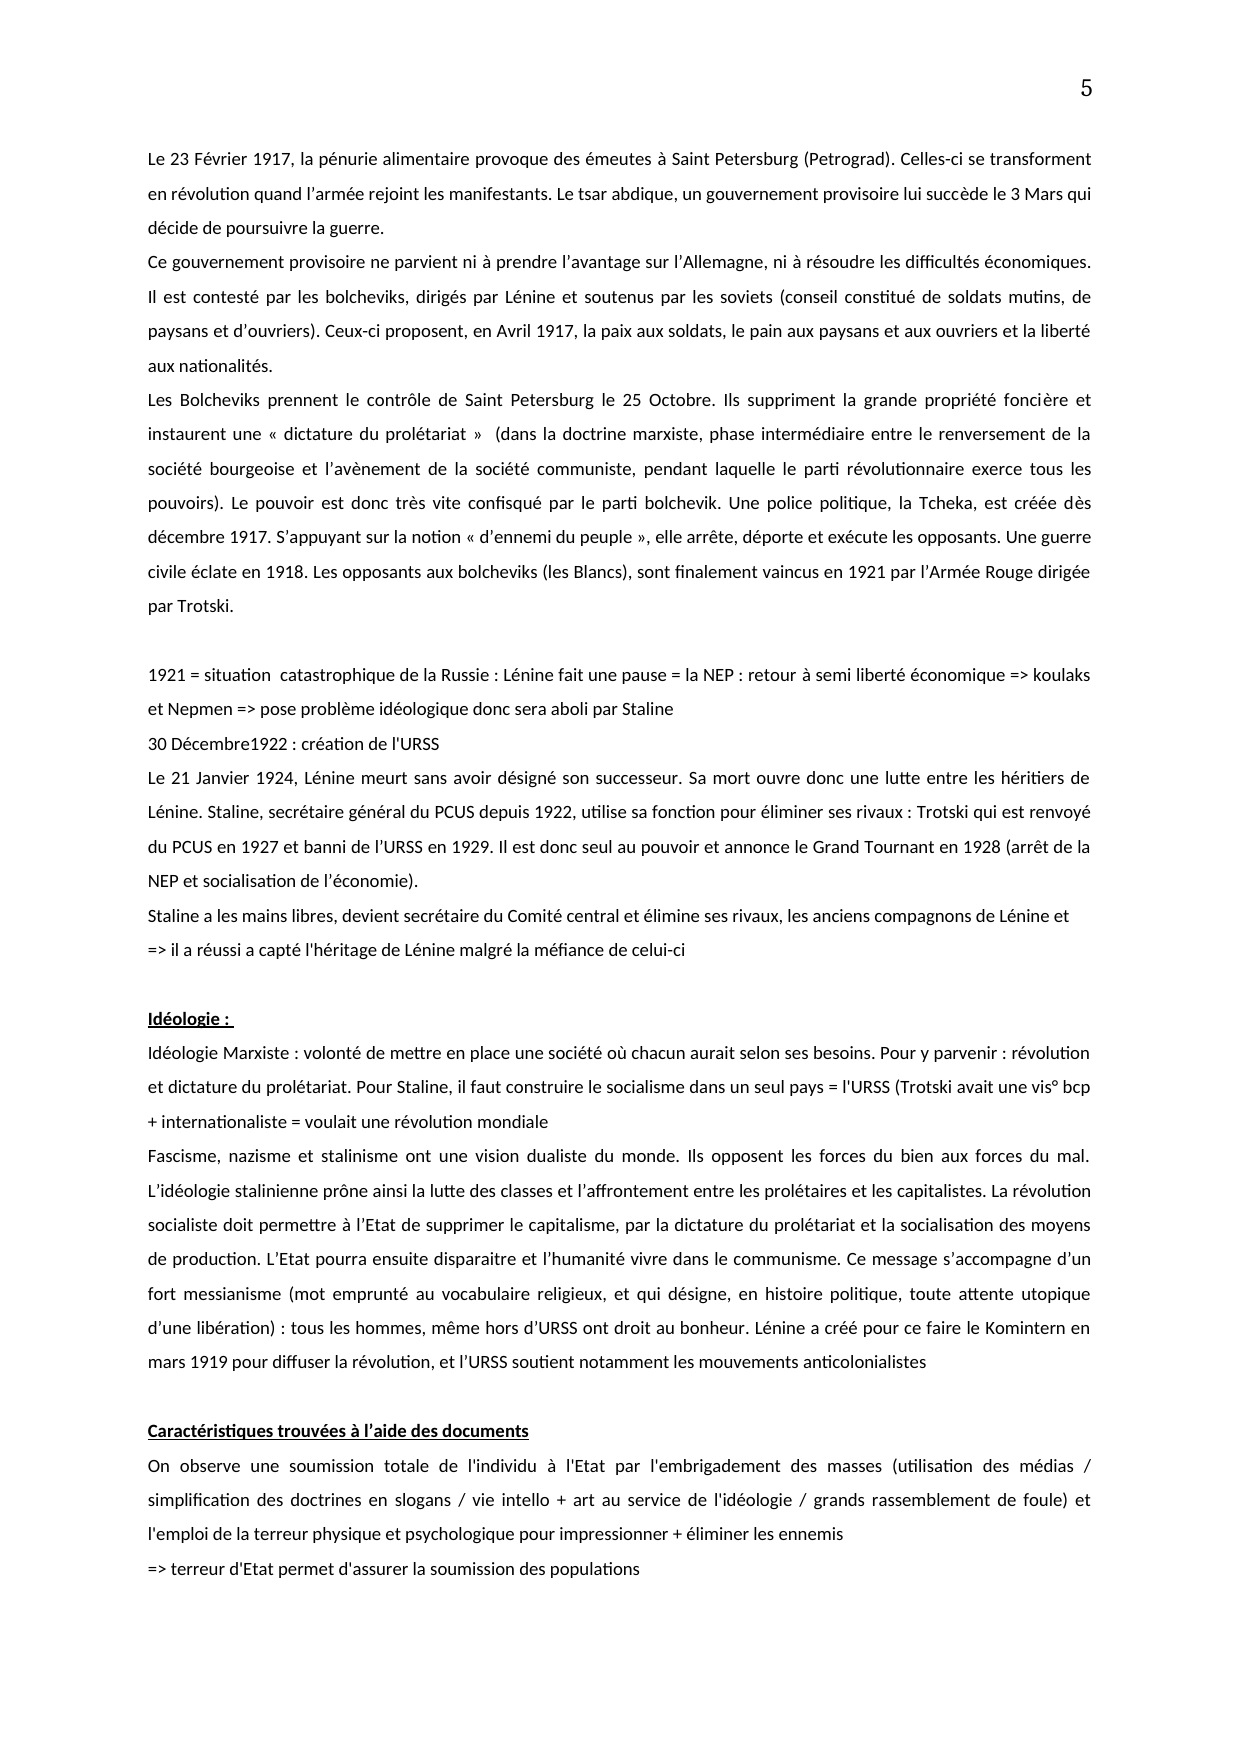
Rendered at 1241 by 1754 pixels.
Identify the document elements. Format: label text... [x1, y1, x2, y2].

text Le 23 Février 1917, la pénurie alimentaire provoque des émeutes à Saint Petersburg (Petrograd). Celles-ci se transforment en révolution quand l’armée rejoint les manifestants. Le tsar abdique, un gouvernement provisoire lui succède le 3 Mars qui décide de poursuivre la guerre. [148, 148, 1093, 239]
text Caractéristiques trouvées à l’aide des documents [148, 1419, 1093, 1442]
text Ce gouvernement provisoire ne parvient ni à prendre l’avantage sur l’Allemagne, ni à résoudre les difficultés économiques. Il est contesté par les bolcheviks, dirigés par Lénine et soutenus par les soviets (conseil constitué de soldats mutins, de paysans et d’ouvriers). Ceux-ci proposent, en Avril 1917, la paix aux soldats, le pain aux paysans et aux ouvriers et la liberté aux nationalités. [148, 251, 1093, 377]
text Le 21 Janvier 1924, Lénine meurt sans avoir désigné son successeur. Sa mort ouvre donc une lutte entre les héritiers de Lénine. Staline, secrétaire général du PCUS depuis 1922, utilise sa fonction pour éliminer ses rivaux : Trotski qui est renvoyé du PCUS en 1927 et banni de l’URSS en 1929. Il est donc seul au pouvoir et annonce le Grand Tournant en 1928 (arrêt de la NEP et socialisation de l’économie). [148, 766, 1093, 892]
text => il a réussi a capté l'héritage de Lénine malgré la méfiance de celui-ci [148, 938, 1093, 961]
text Idéologie : [148, 1007, 1093, 1030]
text Staline a les mains libres, devient secrétaire du Comité central et élimine ses rivaux, les anciens compagnons de Lénine et [148, 904, 1093, 927]
text 30 Décembre1922 : création de l'URSS [148, 732, 1093, 755]
text 1921 = situation catastrophique de la Russie : Lénine fait une pause = la NEP : retour à semi liberté économique => koulaks et Nepmen => pose problème idéologique donc sera aboli par Staline [148, 663, 1093, 721]
text Les Bolcheviks prennent le contrôle de Saint Petersburg le 25 Octobre. Ils suppriment la grande propriété foncière et instaurent une « dictature du prolétariat » (dans la doctrine marxiste, phase intermédiaire entre le renversement de la société bourgeoise et l’avènement de la société communiste, pendant laquelle le parti révolutionnaire exerce tous les pouvoirs). Le pouvoir est donc très vite confisqué par le parti bolchevik. Une police politique, la Tcheka, est créée dès décembre 1917. S’appuyant sur la notion « d’ennemi du peuple », elle arrête, déporte et exécute les opposants. Une guerre civile éclate en 1918. Les opposants aux bolcheviks (les Blancs), sont finalement vaincus en 1921 par l’Armée Rouge dirigée par Trotski. [148, 388, 1093, 617]
text => terreur d'Etat permet d'assurer la soumission des populations [148, 1557, 1093, 1580]
text Idéologie Marxiste : volonté de mettre en place une société où chacun aurait selon ses besoins. Pour y parvenir : révolution et dictature du prolétariat. Pour Staline, il faut construire le socialisme dans un seul pays = l'URSS (Trotski avait une vis° bcp + internationaliste = voulait une révolution mondiale [148, 1041, 1093, 1133]
text On observe une soumission totale de l'individu à l'Etat par l'embrigadement des masses (utilisation des médias / simplification des doctrines en slogans / vie intello + art au service de l'idéologie / grands rassemblement de foule) et l'emploi de la terreur physique et psychologique pour impressionner + éliminer les ennemis [148, 1454, 1093, 1546]
text Fascisme, nazisme et stalinisme ont une vision dualiste du monde. Ils opposent les forces du bien aux forces du mal. L’idéologie stalinienne prône ainsi la lutte des classes et l’affrontement entre les prolétaires et les capitalistes. La révolution socialiste doit permettre à l’Etat de supprimer le capitalisme, par la dictature du prolétariat et la socialisation des moyens de production. L’Etat pourra ensuite disparaitre et l’humanité vivre dans le communisme. Ce message s’accompagne d’un fort messianisme (mot emprunté au vocabulaire religieux, et qui désigne, en histoire politique, toute attente utopique d’une libération) : tous les hommes, même hors d’URSS ont droit au bonheur. Lénine a créé pour ce faire le Komintern en mars 1919 pour diffuser la révolution, et l’URSS soutient notamment les mouvements anticolonialistes [148, 1144, 1093, 1374]
